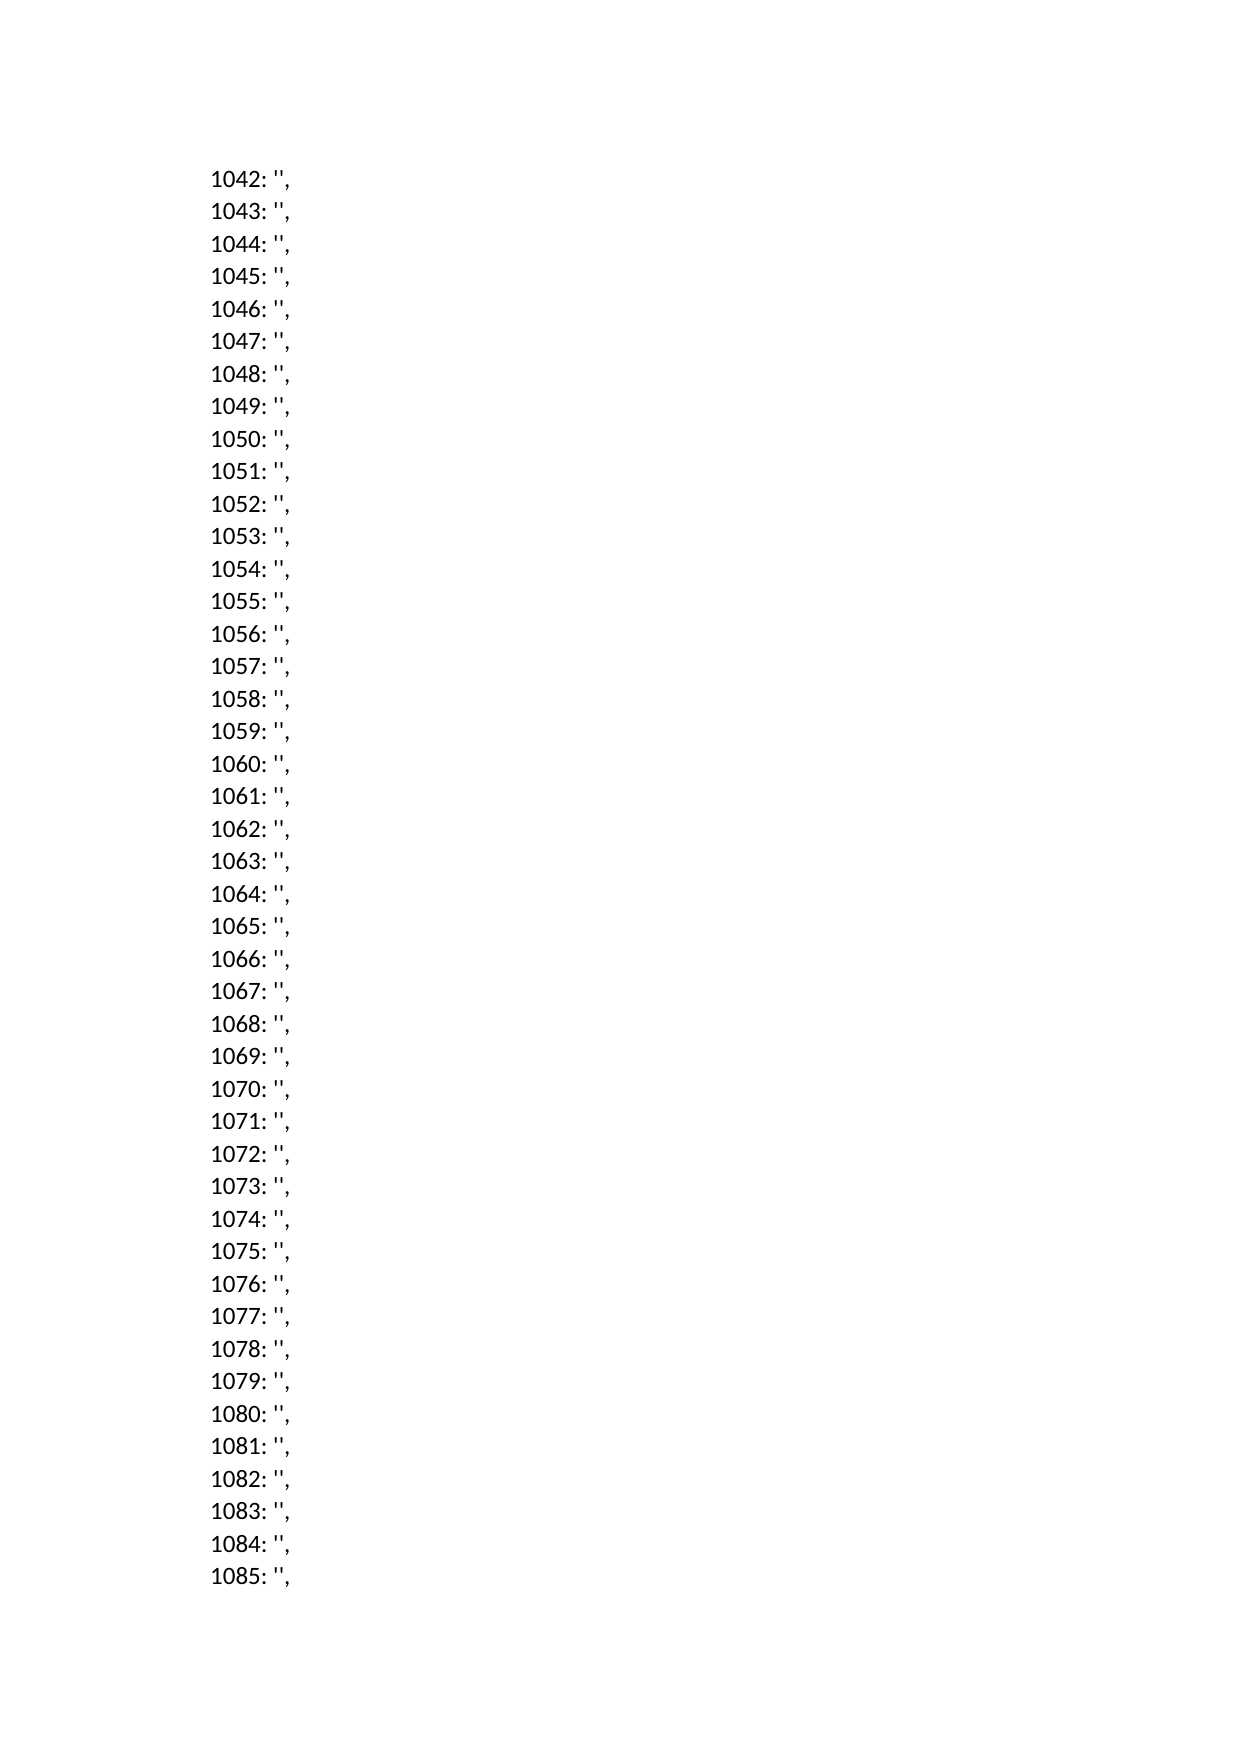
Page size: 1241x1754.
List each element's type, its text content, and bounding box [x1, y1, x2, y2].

text 1075: '', [187, 1234, 1053, 1267]
text 1064: '', [187, 877, 1053, 909]
text 1062: '', [187, 812, 1053, 844]
text 1079: '', [187, 1364, 1053, 1397]
text 1063: '', [187, 844, 1053, 877]
text 1078: '', [187, 1332, 1053, 1364]
text 1056: '', [187, 617, 1053, 649]
text 1069: '', [187, 1039, 1053, 1072]
text 1057: '', [187, 649, 1053, 682]
text 1049: '', [187, 389, 1053, 422]
text 1065: '', [187, 909, 1053, 942]
text 1070: '', [187, 1072, 1053, 1104]
text 1043: '', [187, 194, 1053, 227]
text 1047: '', [187, 324, 1053, 357]
text 1067: '', [187, 974, 1053, 1007]
text 1046: '', [187, 292, 1053, 324]
text 1053: '', [187, 519, 1053, 552]
text 1059: '', [187, 714, 1053, 747]
text 1076: '', [187, 1267, 1053, 1299]
text 1083: '', [187, 1494, 1053, 1527]
text 1044: '', [187, 227, 1053, 259]
text 1061: '', [187, 779, 1053, 812]
text 1048: '', [187, 357, 1053, 389]
text 1052: '', [187, 487, 1053, 519]
text 1082: '', [187, 1462, 1053, 1494]
text 1066: '', [187, 942, 1053, 974]
text 1054: '', [187, 552, 1053, 584]
text 1073: '', [187, 1169, 1053, 1202]
text 1055: '', [187, 584, 1053, 617]
text 1051: '', [187, 454, 1053, 487]
text 1045: '', [187, 259, 1053, 292]
text 1072: '', [187, 1137, 1053, 1169]
text 1060: '', [187, 747, 1053, 779]
text 1084: '', [187, 1527, 1053, 1559]
text 1058: '', [187, 682, 1053, 714]
text 1071: '', [187, 1104, 1053, 1137]
text 1050: '', [187, 422, 1053, 454]
text 1077: '', [187, 1299, 1053, 1332]
text 1080: '', [187, 1397, 1053, 1429]
text 1042: '', [187, 162, 1053, 194]
text 1085: '', [187, 1559, 1053, 1592]
text 1068: '', [187, 1007, 1053, 1039]
text 1074: '', [187, 1202, 1053, 1234]
text 1081: '', [187, 1429, 1053, 1462]
